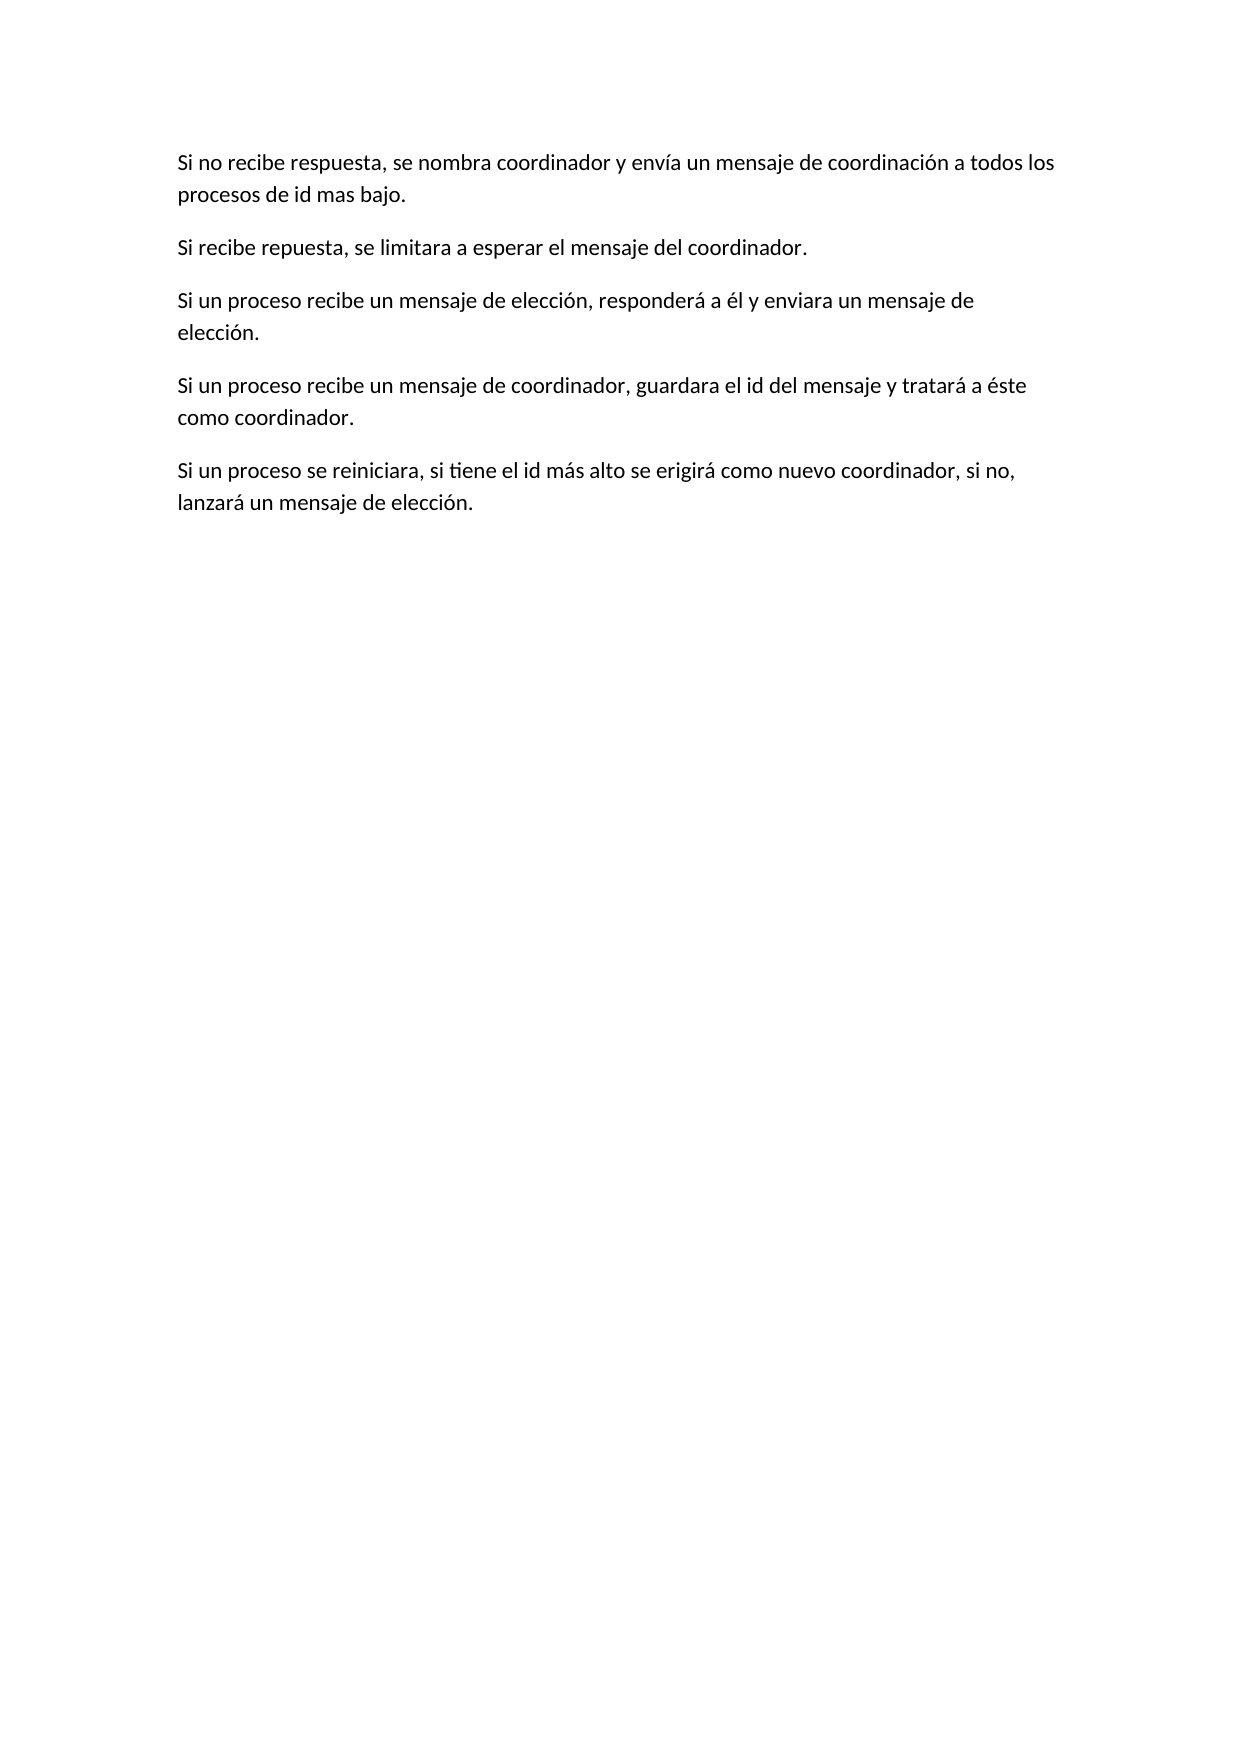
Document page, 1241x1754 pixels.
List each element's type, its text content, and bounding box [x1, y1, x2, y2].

text Si un proceso recibe un mensaje de coordinador, guardara el id del mensaje y tratará a éste como coordinador. [177, 371, 1063, 431]
text Si un proceso se reiniciara, si tiene el id más alto se erigirá como nuevo coordinador, si no, lanzará un mensaje de elección. [177, 456, 1063, 516]
text Si no recibe respuesta, se nombra coordinador y envía un mensaje de coordinación a todos los procesos de id mas bajo. [177, 148, 1063, 208]
text Si un proceso recibe un mensaje de elección, responderá a él y enviara un mensaje de elección. [177, 286, 1063, 346]
text Si recibe repuesta, se limitara a esperar el mensaje del coordinador. [177, 233, 1063, 261]
